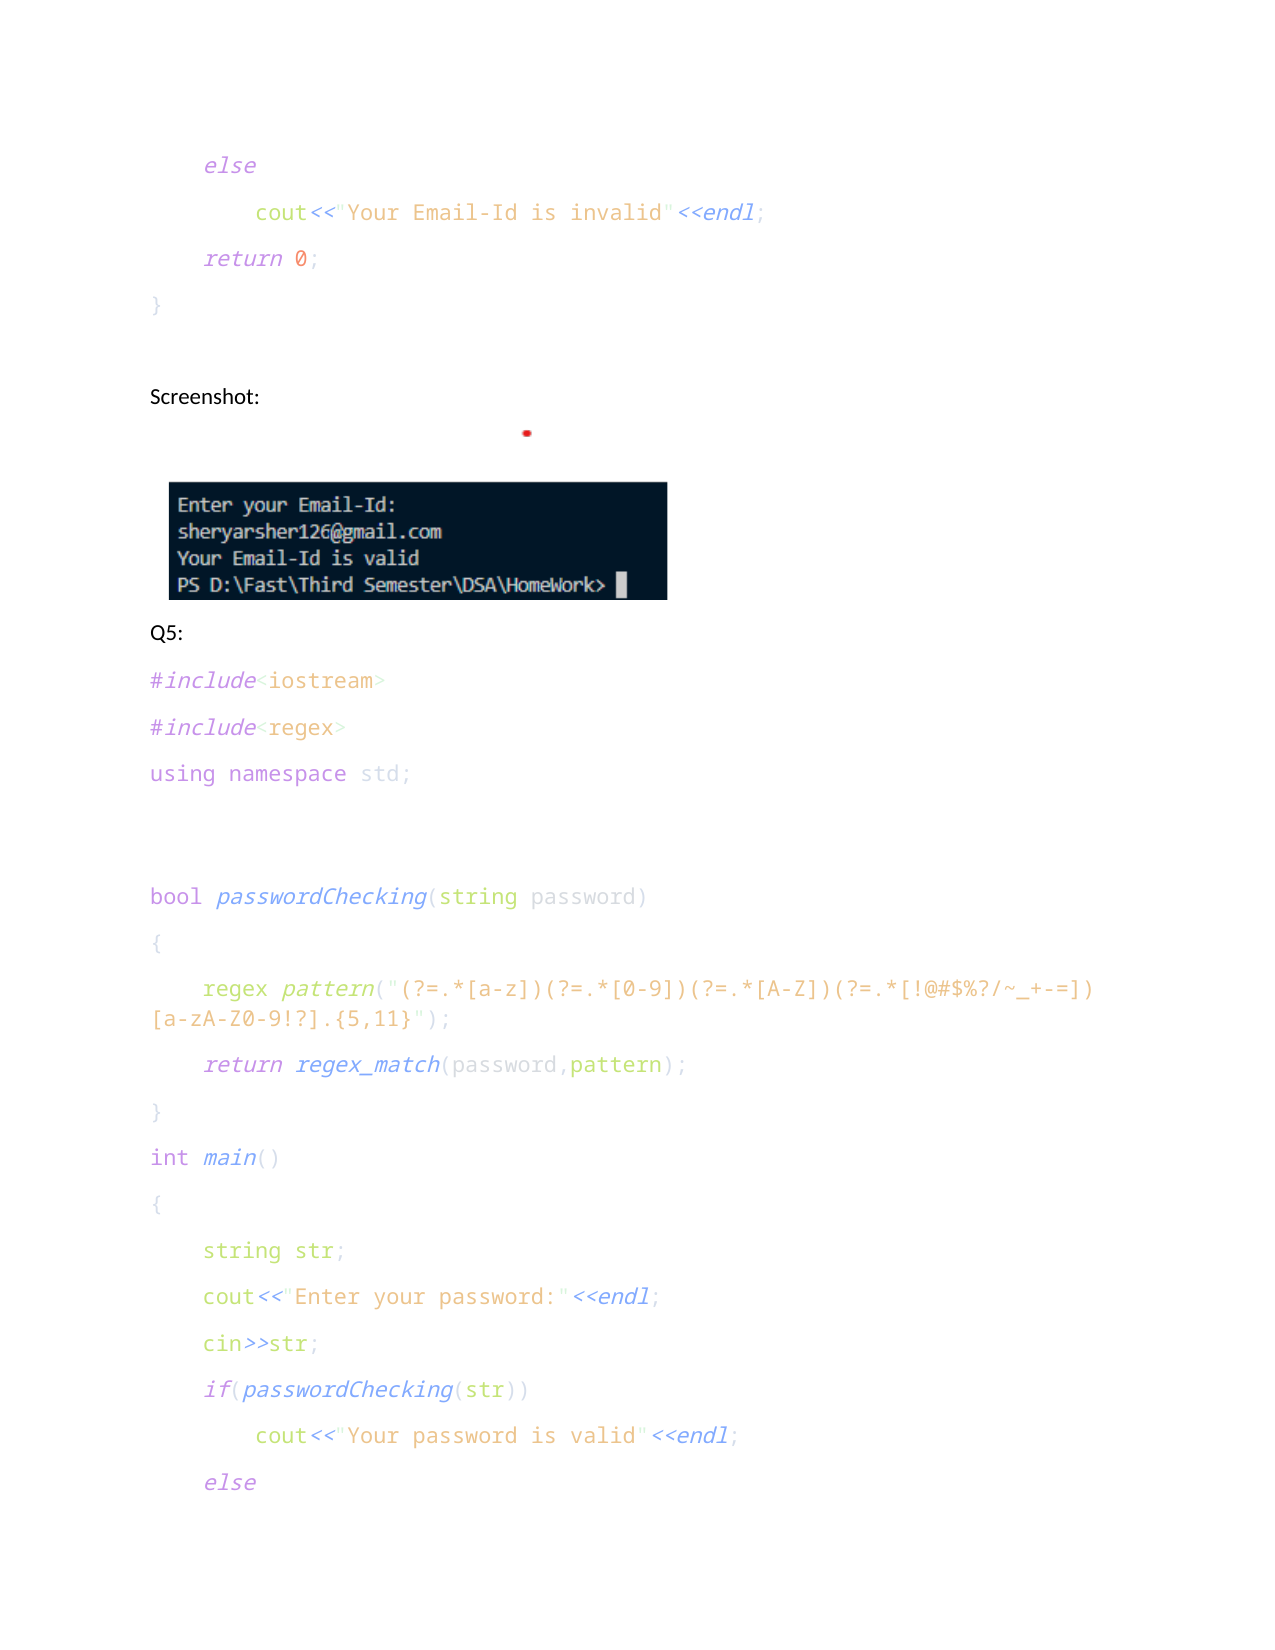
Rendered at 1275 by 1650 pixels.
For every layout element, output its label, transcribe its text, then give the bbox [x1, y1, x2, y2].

text bool passwordChecking(string password) [150, 880, 1125, 910]
text using namespace std; [150, 758, 1125, 788]
text cin>>str; [150, 1327, 1125, 1357]
text return regex_match(password,pattern); [150, 1049, 1125, 1079]
text return 0; [150, 243, 1125, 272]
text regex pattern("(?=.*[a-z])(?=.*[0-9])(?=.*[A-Z])(?=.*[!@#$%?/~_+-=])[a-zA-Z0-9!?].{5,11}"); [150, 973, 1125, 1032]
text { [150, 927, 1125, 956]
text if(passwordChecking(str)) [150, 1373, 1125, 1403]
text else [150, 1466, 1125, 1496]
text cout<<"Your password is valid"<<endl; [150, 1420, 1125, 1449]
text Screenshot: [150, 382, 1125, 410]
text { [150, 1188, 1125, 1218]
text } [150, 289, 1125, 319]
text Q5: [150, 618, 1125, 646]
text #include<iostream> [150, 665, 1125, 695]
text cout<<"Enter your password:"<<endl; [150, 1281, 1125, 1311]
text } [150, 1095, 1125, 1125]
text cout<<"Your Email-Id is invalid"<<endl; [150, 196, 1125, 226]
text #include<regex> [150, 712, 1125, 741]
text string str; [150, 1234, 1125, 1264]
text int main() [150, 1142, 1125, 1171]
text else [150, 150, 1125, 180]
